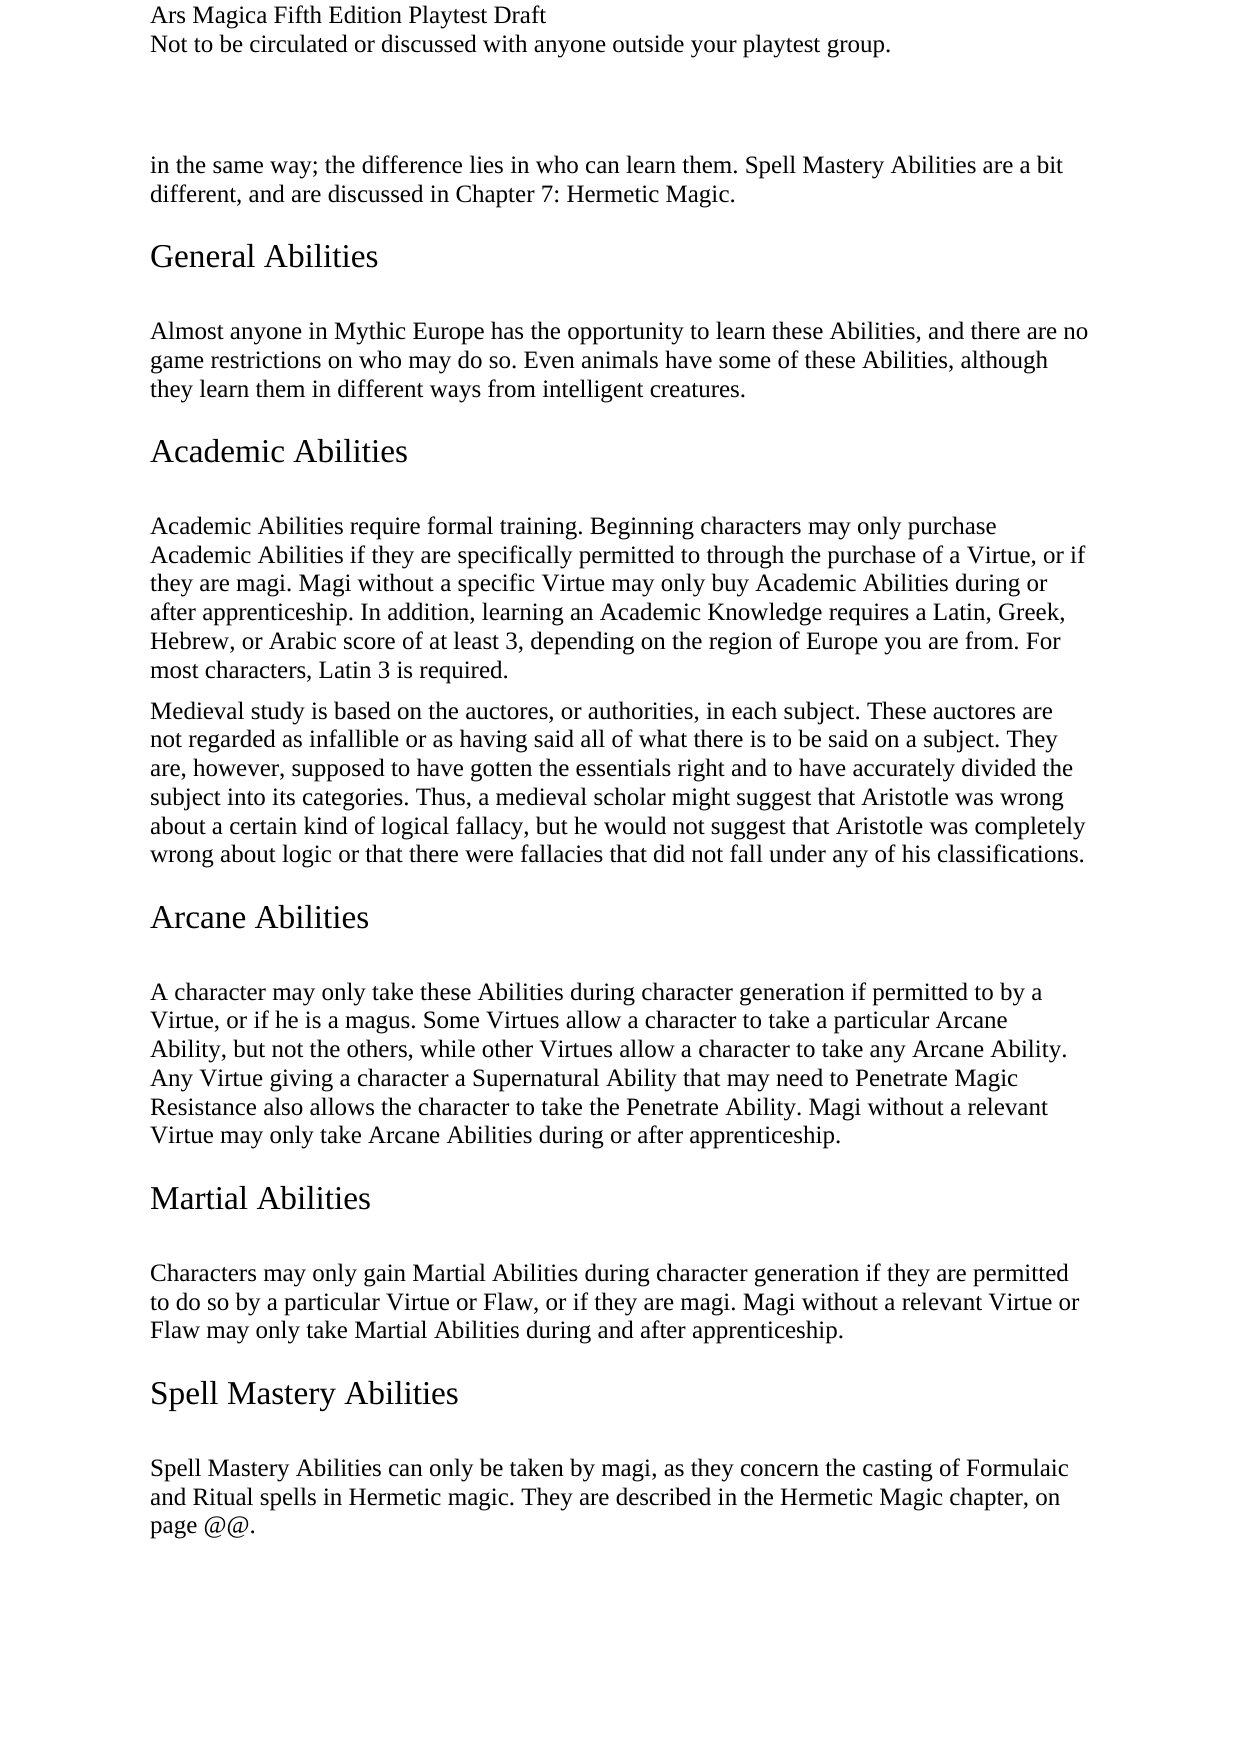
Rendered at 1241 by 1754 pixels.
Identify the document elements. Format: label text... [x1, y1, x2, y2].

text Academic Abilities [150, 431, 1090, 470]
text Arcane Abilities [150, 897, 1090, 936]
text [150, 150, 1090, 207]
text General Abilities [150, 237, 1090, 275]
text Spell Mastery Abilities can only be taken by magi, as they concern the casting of Formulaic and Ritual spells in Hermetic magic. They are described in the Hermetic Magic chapter, on page @@. [150, 1453, 1090, 1539]
text Spell Mastery Abilities [150, 1373, 1090, 1412]
text Medieval study is based on the auctores, or authorities, in each subject. These auctores are not regarded as infallible or as having said all of what there is to be said on a subject. They are, however, supposed to have gotten the essentials right and to have accurately divided the subject into its categories. Thus, a medieval scholar might suggest that Aristotle was wrong about a certain kind of logical fallacy, but he would not suggest that Aristotle was completely wrong about logic or that there were fallacies that did not fall under any of his classifications. [150, 696, 1090, 868]
text Almost anyone in Mythic Europe has the opportunity to learn these Abilities, and there are no game restrictions on who may do so. Even animals have some of these Abilities, although they learn them in different ways from intelligent creatures. [150, 316, 1090, 402]
text A character may only take these Abilities during character generation if permitted to by a Virtue, or if he is a magus. Some Virtues allow a character to take a particular Arcane Ability, but not the others, while other Virtues allow a character to take any Arcane Ability. Any Virtue giving a character a Supernatural Ability that may need to Penetrate Magic Resistance also allows the character to take the Penetrate Ability. Magi without a relevant Virtue may only take Arcane Abilities during or after apprenticeship. [150, 977, 1090, 1149]
text Academic Abilities require formal training. Beginning characters may only purchase Academic Abilities if they are specifically permitted to through the purchase of a Virtue, or if they are magi. Magi without a specific Virtue may only buy Academic Abilities during or after apprenticeship. In addition, learning an Academic Knowledge requires a Latin, Greek, Hebrew, or Arabic score of at least 3, depending on the region of Europe you are from. For most characters, Latin 3 is required. [150, 511, 1090, 683]
text Martial Abilities [150, 1178, 1090, 1217]
text Characters may only gain Martial Abilities during character generation if they are permitted to do so by a particular Virtue or Flaw, or if they are magi. Magi without a relevant Virtue or Flaw may only take Martial Abilities during and after apprenticeship. [150, 1258, 1090, 1344]
